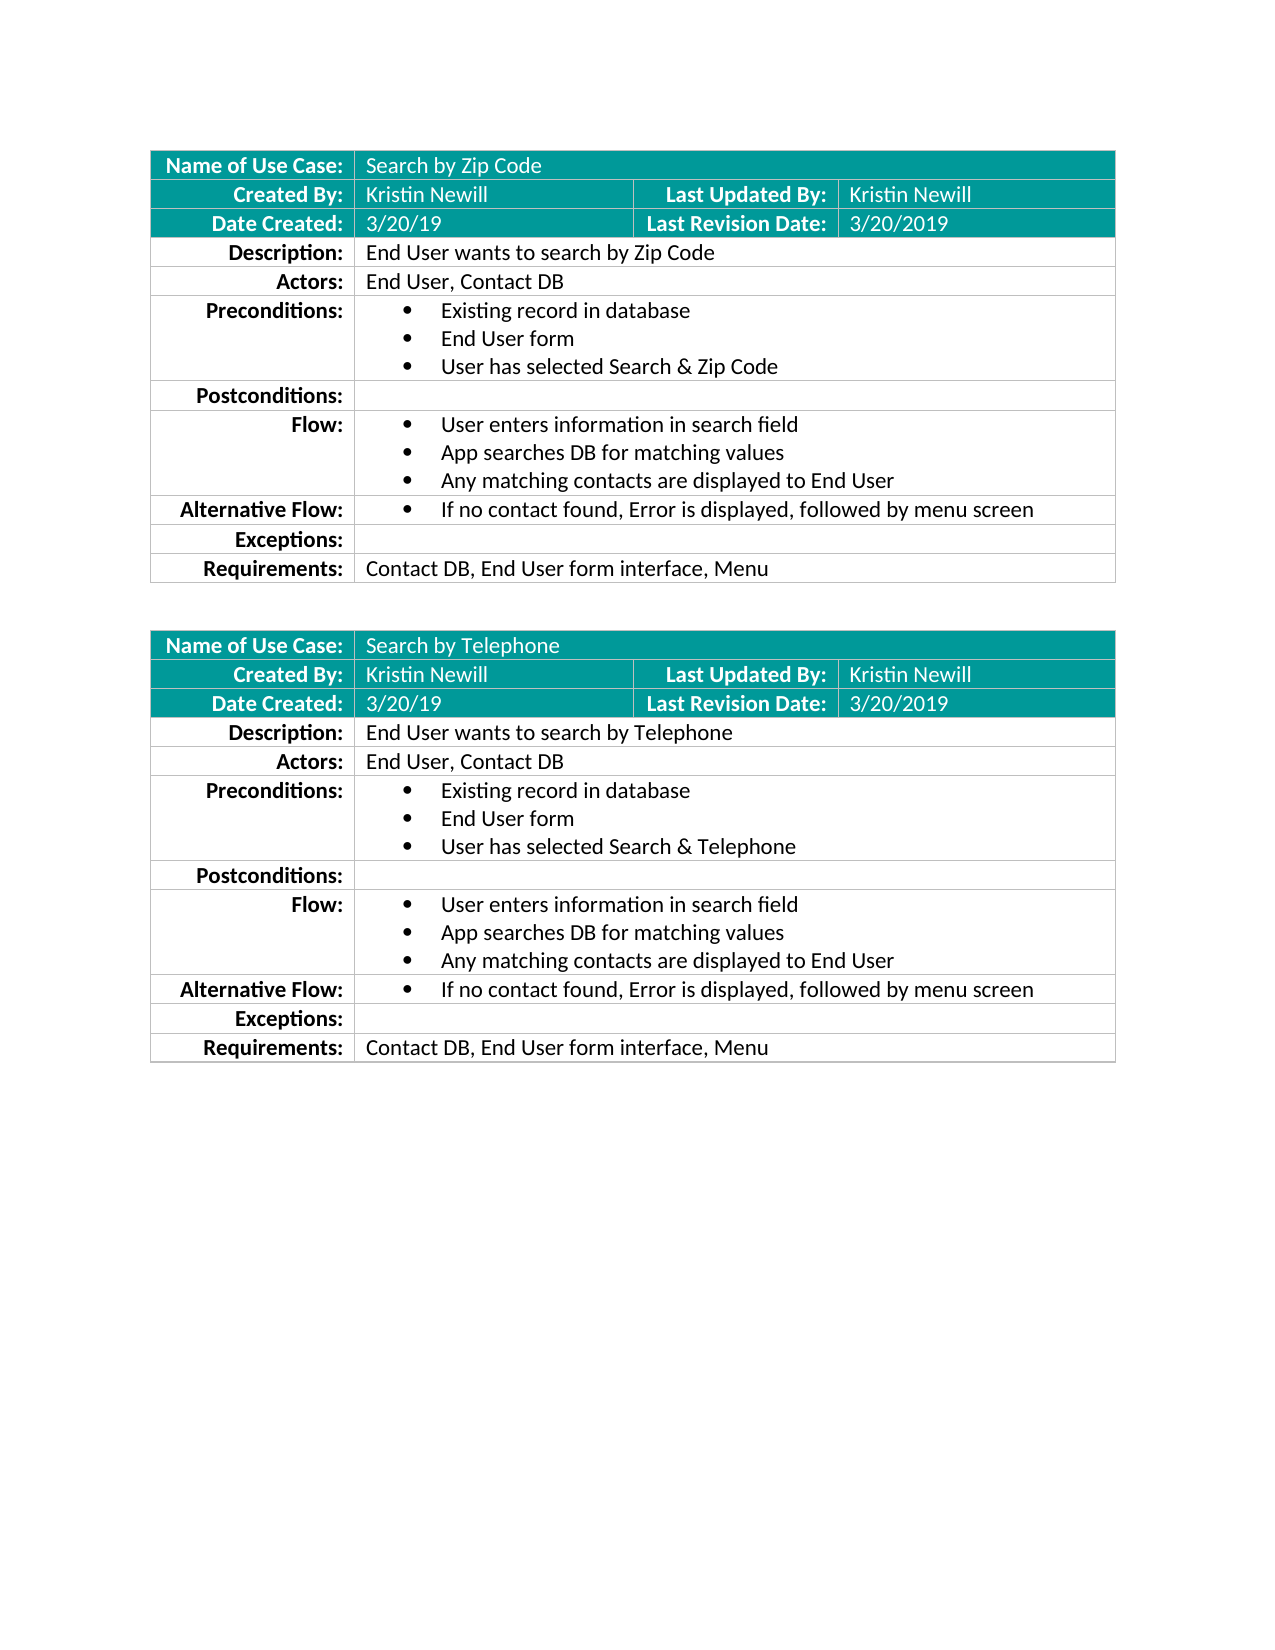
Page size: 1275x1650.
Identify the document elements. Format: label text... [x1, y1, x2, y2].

table_cell Description: [151, 238, 354, 266]
table_cell Alternative Flow: [151, 975, 354, 1003]
table_cell Existing record in database End User form User has selected Search & Zip Code [355, 296, 1115, 380]
table_cell 3/20/19 [355, 689, 633, 717]
table_cell 3/20/19 [355, 209, 633, 237]
table_cell Exceptions: [151, 1004, 354, 1032]
table_cell Preconditions: [151, 296, 354, 380]
table_cell Contact DB, End User form interface, Menu [355, 1034, 1115, 1061]
table_cell Date Created: [151, 209, 354, 237]
table_cell [355, 525, 1115, 553]
table_cell Created By: [151, 660, 354, 688]
table_cell 3/20/2019 [839, 209, 1115, 237]
table_cell End User, Contact DB [355, 747, 1115, 775]
table_cell User enters information in search field App searches DB for matching values Any matching contacts are displayed to End User [355, 890, 1115, 974]
table_cell [355, 381, 1115, 409]
table_cell Exceptions: [151, 525, 354, 553]
table_cell Kristin Newill [839, 660, 1115, 688]
table_cell [355, 1004, 1115, 1032]
table_cell Actors: [151, 747, 354, 775]
table_cell Contact DB, End User form interface, Menu [355, 554, 1115, 582]
table_cell If no contact found, Error is displayed, followed by menu screen [355, 496, 1115, 524]
table_cell Last Revision Date: [634, 689, 838, 717]
table_cell Flow: [151, 411, 354, 494]
table_cell Alternative Flow: [151, 496, 354, 524]
table_cell If no contact found, Error is displayed, followed by menu screen [355, 975, 1115, 1003]
table_header Search by Zip Code [355, 151, 1115, 179]
table_cell Created By: [151, 180, 354, 208]
table_cell Description: [151, 718, 354, 746]
table_cell User enters information in search field App searches DB for matching values Any matching contacts are displayed to End User [355, 411, 1115, 494]
table_header Search by Telephone [355, 631, 1115, 659]
table_cell End User wants to search by Zip Code [355, 238, 1115, 266]
table_cell Last Updated By: [634, 180, 838, 208]
table_cell Kristin Newill [355, 180, 633, 208]
table_cell Date Created: [151, 689, 354, 717]
table_cell Requirements: [151, 554, 354, 582]
table_cell Requirements: [151, 1034, 354, 1061]
table_cell Actors: [151, 267, 354, 295]
table_cell Kristin Newill [355, 660, 633, 688]
table_cell Flow: [151, 890, 354, 974]
table_cell Postconditions: [151, 381, 354, 409]
table_cell End User, Contact DB [355, 267, 1115, 295]
table_header Name of Use Case: [151, 151, 354, 179]
table_cell Preconditions: [151, 776, 354, 860]
table_cell End User wants to search by Telephone [355, 718, 1115, 746]
table_cell [355, 861, 1115, 889]
table_cell Existing record in database End User form User has selected Search & Telephone [355, 776, 1115, 860]
table_cell Last Revision Date: [634, 209, 838, 237]
table_cell Kristin Newill [839, 180, 1115, 208]
table_cell Postconditions: [151, 861, 354, 889]
table_cell Last Updated By: [634, 660, 838, 688]
table_header Name of Use Case: [151, 631, 354, 659]
table_cell 3/20/2019 [839, 689, 1115, 717]
